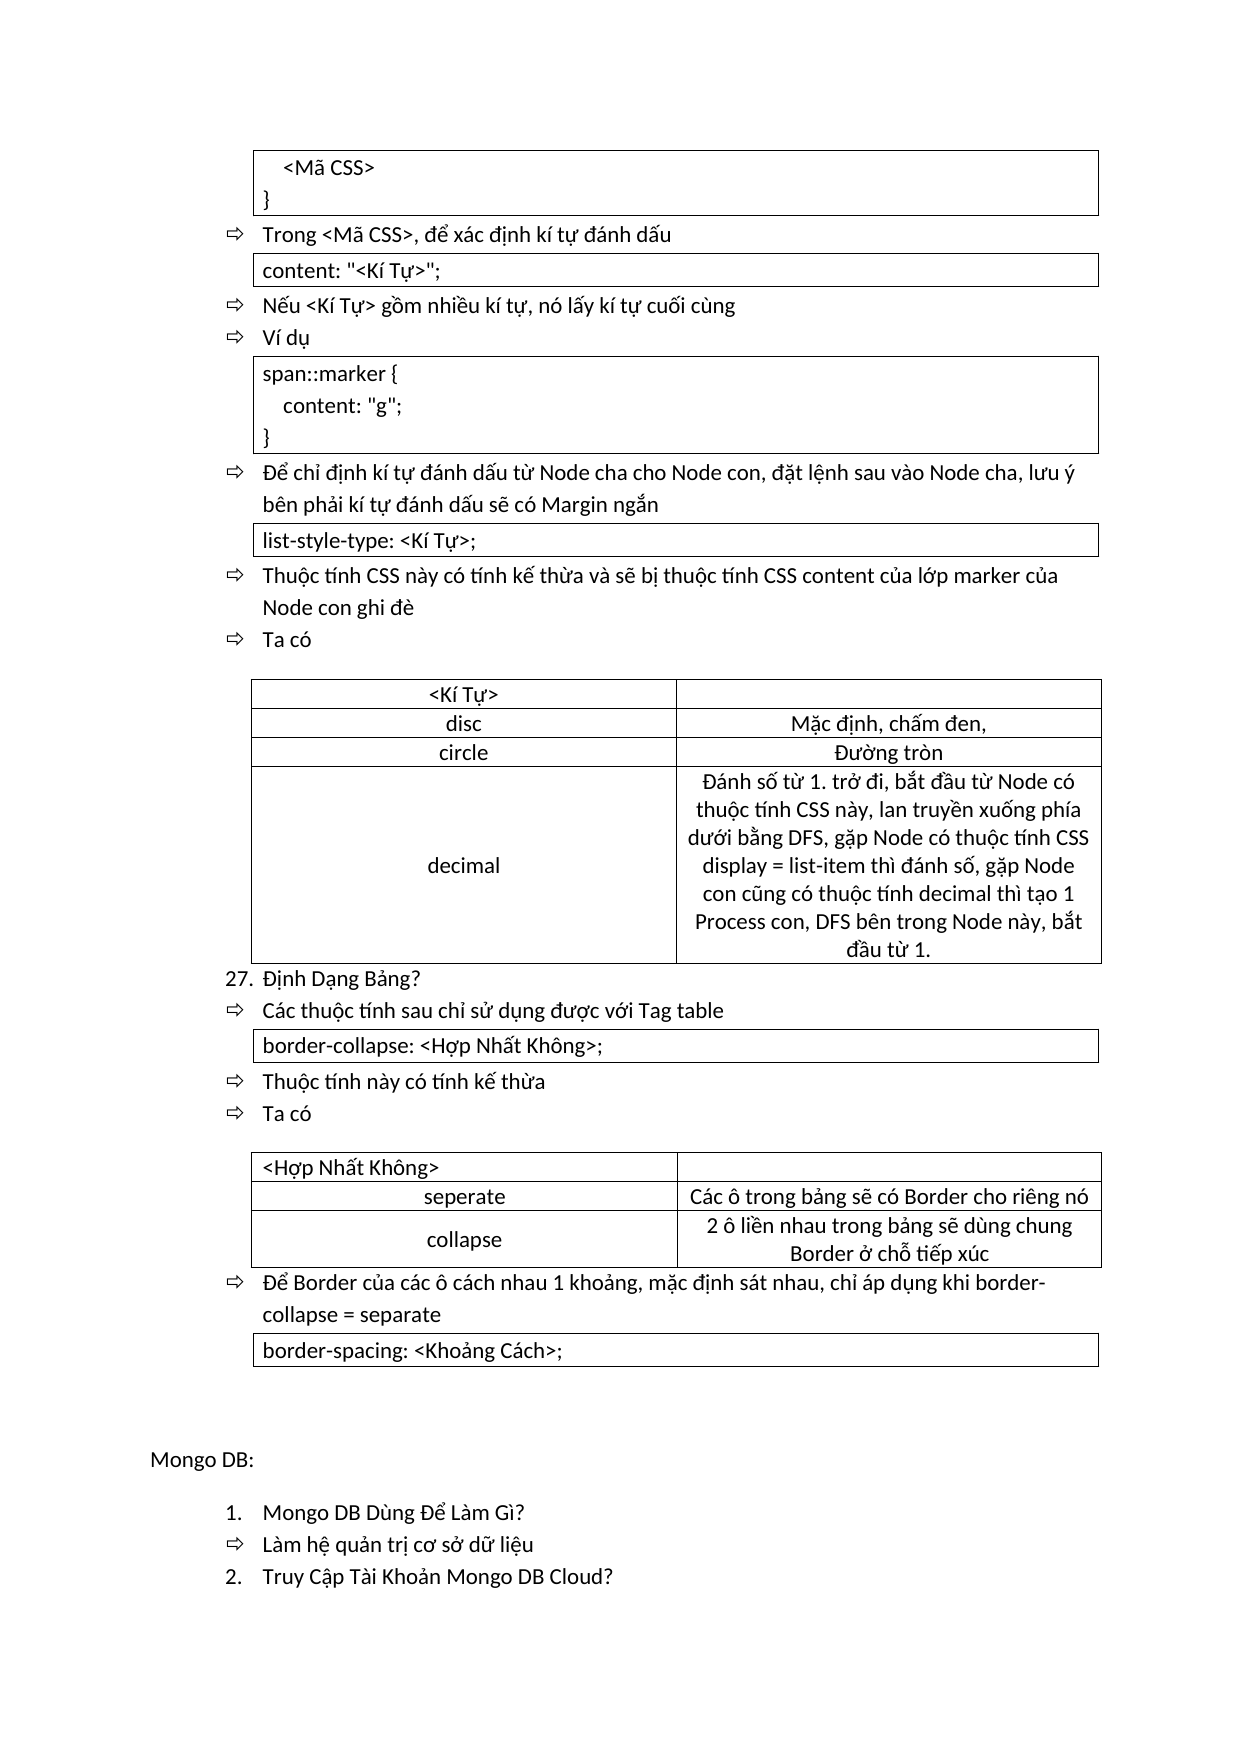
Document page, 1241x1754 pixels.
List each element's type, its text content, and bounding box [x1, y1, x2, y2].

table_cell decimal [252, 767, 676, 963]
list Định Dạng Bảng? [225, 964, 1090, 992]
list Ta có [225, 626, 1090, 654]
table_cell Các ô trong bảng sẽ có Border cho riêng nó [678, 1182, 1101, 1210]
table_cell collapse [252, 1211, 677, 1267]
table_cell circle [252, 738, 676, 766]
list Để chỉ định kí tự đánh dấu từ Node cha cho Node con, đặt lệnh sau vào Node cha, lưu ý bên phải kí tự đánh dấu sẽ có Margin ngắn [225, 458, 1090, 519]
table_header [677, 680, 1101, 708]
list span::marker { [254, 357, 1098, 387]
list list-style-type: <Kí Tự>; [254, 524, 1098, 556]
table_cell 2 ô liền nhau trong bảng sẽ dùng chung Border ở chỗ tiếp xúc [678, 1211, 1101, 1267]
list content: "g"; [254, 388, 1098, 419]
list Trong <Mã CSS>, để xác định kí tự đánh dấu [225, 221, 1090, 249]
list Để Border của các ô cách nhau 1 khoảng, mặc định sát nhau, chỉ áp dụng khi border-collapse = separate [225, 1268, 1090, 1328]
list border-collapse: <Hợp Nhất Không>; [254, 1030, 1098, 1062]
list <Mã CSS> [254, 151, 1098, 181]
list border-spacing: <Khoảng Cách>; [254, 1334, 1098, 1366]
list Mongo DB Dùng Để Làm Gì? [225, 1498, 1090, 1526]
list content: "<Kí Tự>"; [254, 254, 1098, 286]
table_header <Hợp Nhất Không> [252, 1153, 677, 1181]
list Ta có [225, 1099, 1090, 1127]
list Các thuộc tính sau chỉ sử dụng được với Tag table [225, 996, 1090, 1024]
list Thuộc tính này có tính kế thừa [225, 1067, 1090, 1095]
table_cell seperate [252, 1182, 677, 1210]
list Ví dụ [225, 323, 1090, 351]
table_cell disc [252, 709, 676, 737]
list Làm hệ quản trị cơ sở dữ liệu [225, 1530, 1090, 1558]
list Nếu <Kí Tự> gồm nhiều kí tự, nó lấy kí tự cuối cùng [225, 291, 1090, 319]
text Mongo DB: [150, 1445, 1090, 1473]
table_header [678, 1153, 1101, 1181]
table_cell Mặc định, chấm đen, [677, 709, 1101, 737]
list Thuộc tính CSS này có tính kế thừa và sẽ bị thuộc tính CSS content của lớp marker của Node con ghi đè [225, 561, 1090, 621]
table_cell Đánh số từ 1. trở đi, bắt đầu từ Node có thuộc tính CSS này, lan truyền xuống phía dưới bằng DFS, gặp Node có thuộc tính CSS display = list-item thì đánh số, gặp Node con cũng có thuộc tính decimal thì tạo 1 Process con, DFS bên trong Node này, bắt đầu từ 1. [677, 767, 1101, 963]
table_cell Đường tròn [677, 738, 1101, 766]
list } [254, 182, 1098, 215]
list } [254, 420, 1098, 453]
table_header <Kí Tự> [252, 680, 676, 708]
list Truy Cập Tài Khoản Mongo DB Cloud? [225, 1562, 1090, 1590]
